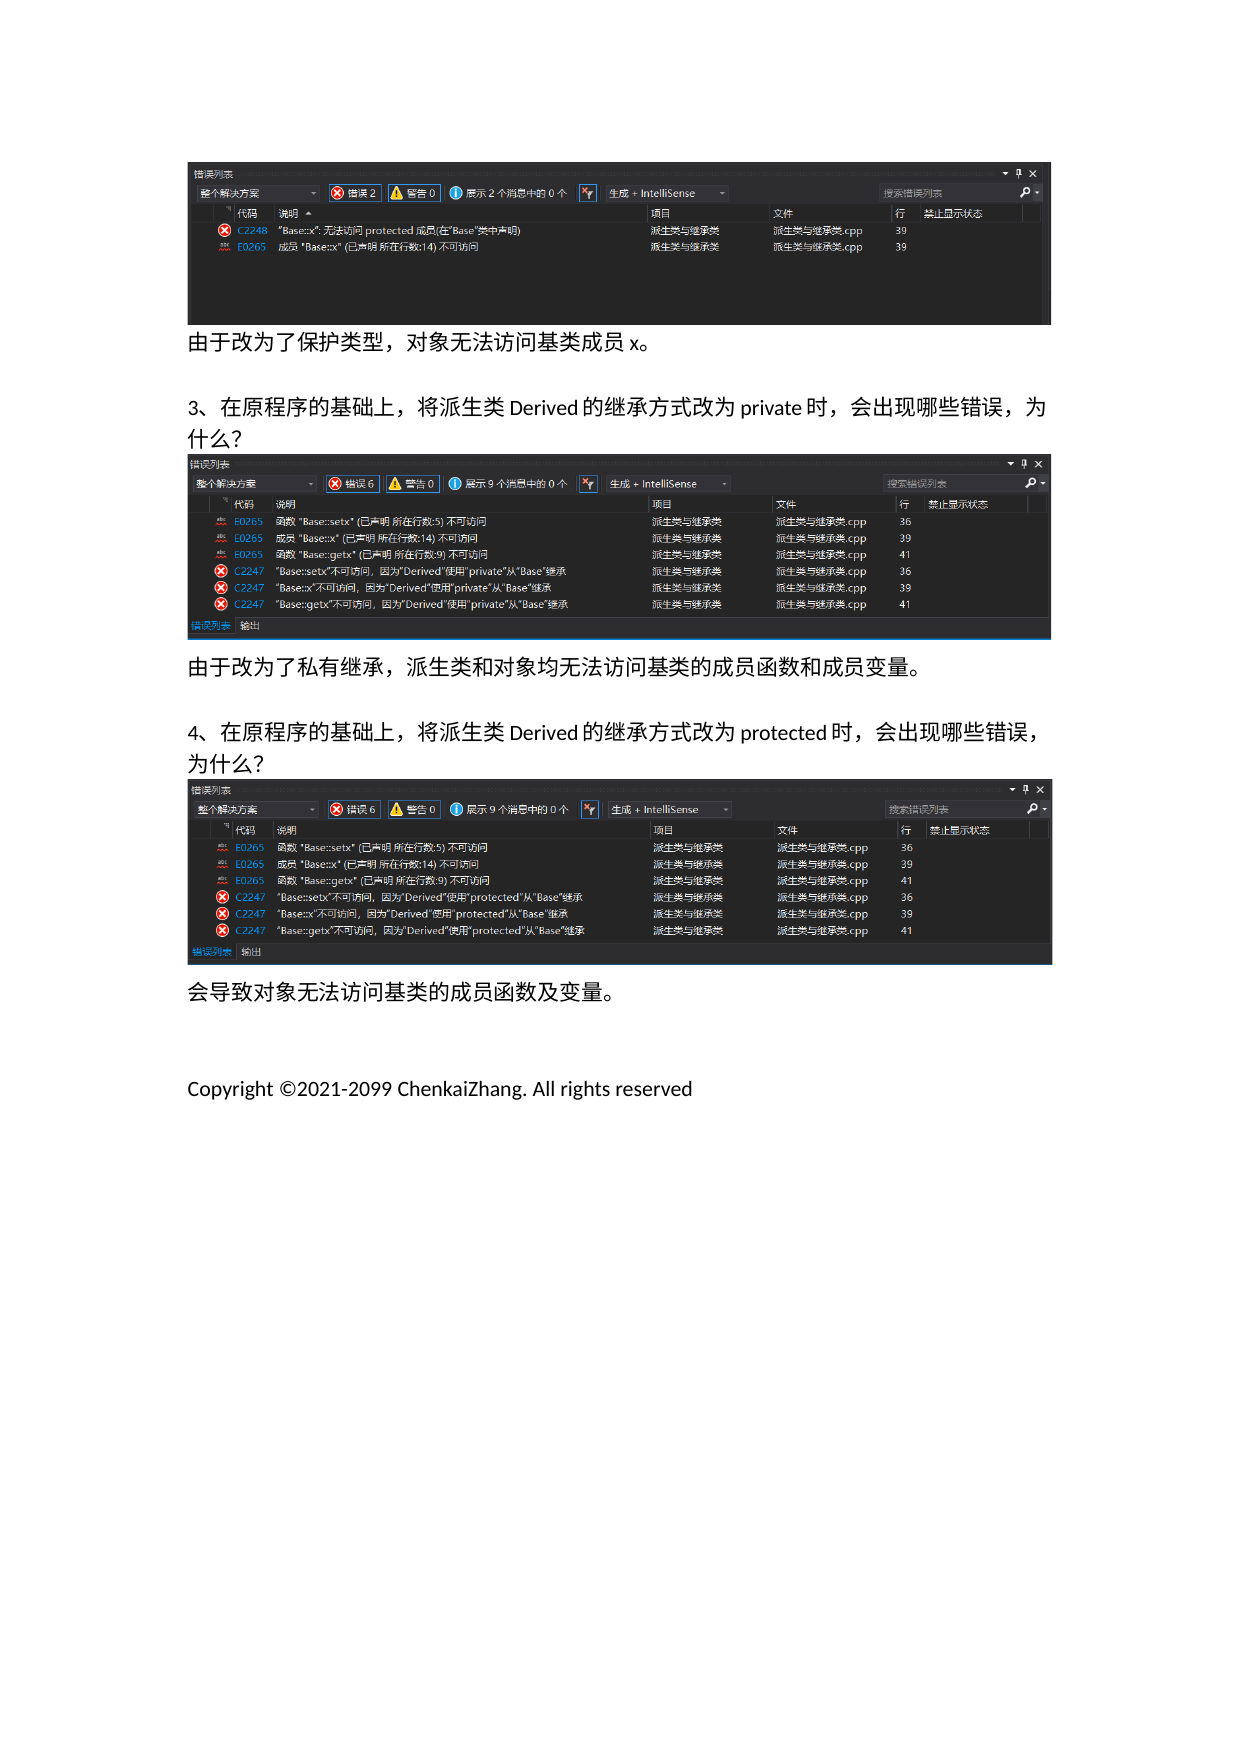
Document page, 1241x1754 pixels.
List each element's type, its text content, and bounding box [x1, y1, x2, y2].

picture [187, 162, 1052, 325]
text 会导致对象无法访问基类的成员函数及变量。 [187, 974, 1053, 1007]
text 由于改为了私有继承，派生类和对象均无法访问基类的成员函数和成员变量。 [187, 649, 1053, 682]
text 由于改为了保护类型，对象无法访问基类成员x。 [187, 324, 1053, 357]
text 3、在原程序的基础上，将派生类Derived的继承方式改为private时，会出现哪些错误，为什么？ [187, 389, 1053, 454]
text Copyright ©2021-2099 ChenkaiZhang. All rights reserved [187, 1072, 1053, 1104]
picture [187, 454, 1052, 640]
picture [187, 779, 1053, 965]
list 在原程序的基础上，将派生类Derived的继承方式改为protected时，会出现哪些错误，为什么？ [187, 714, 1053, 779]
